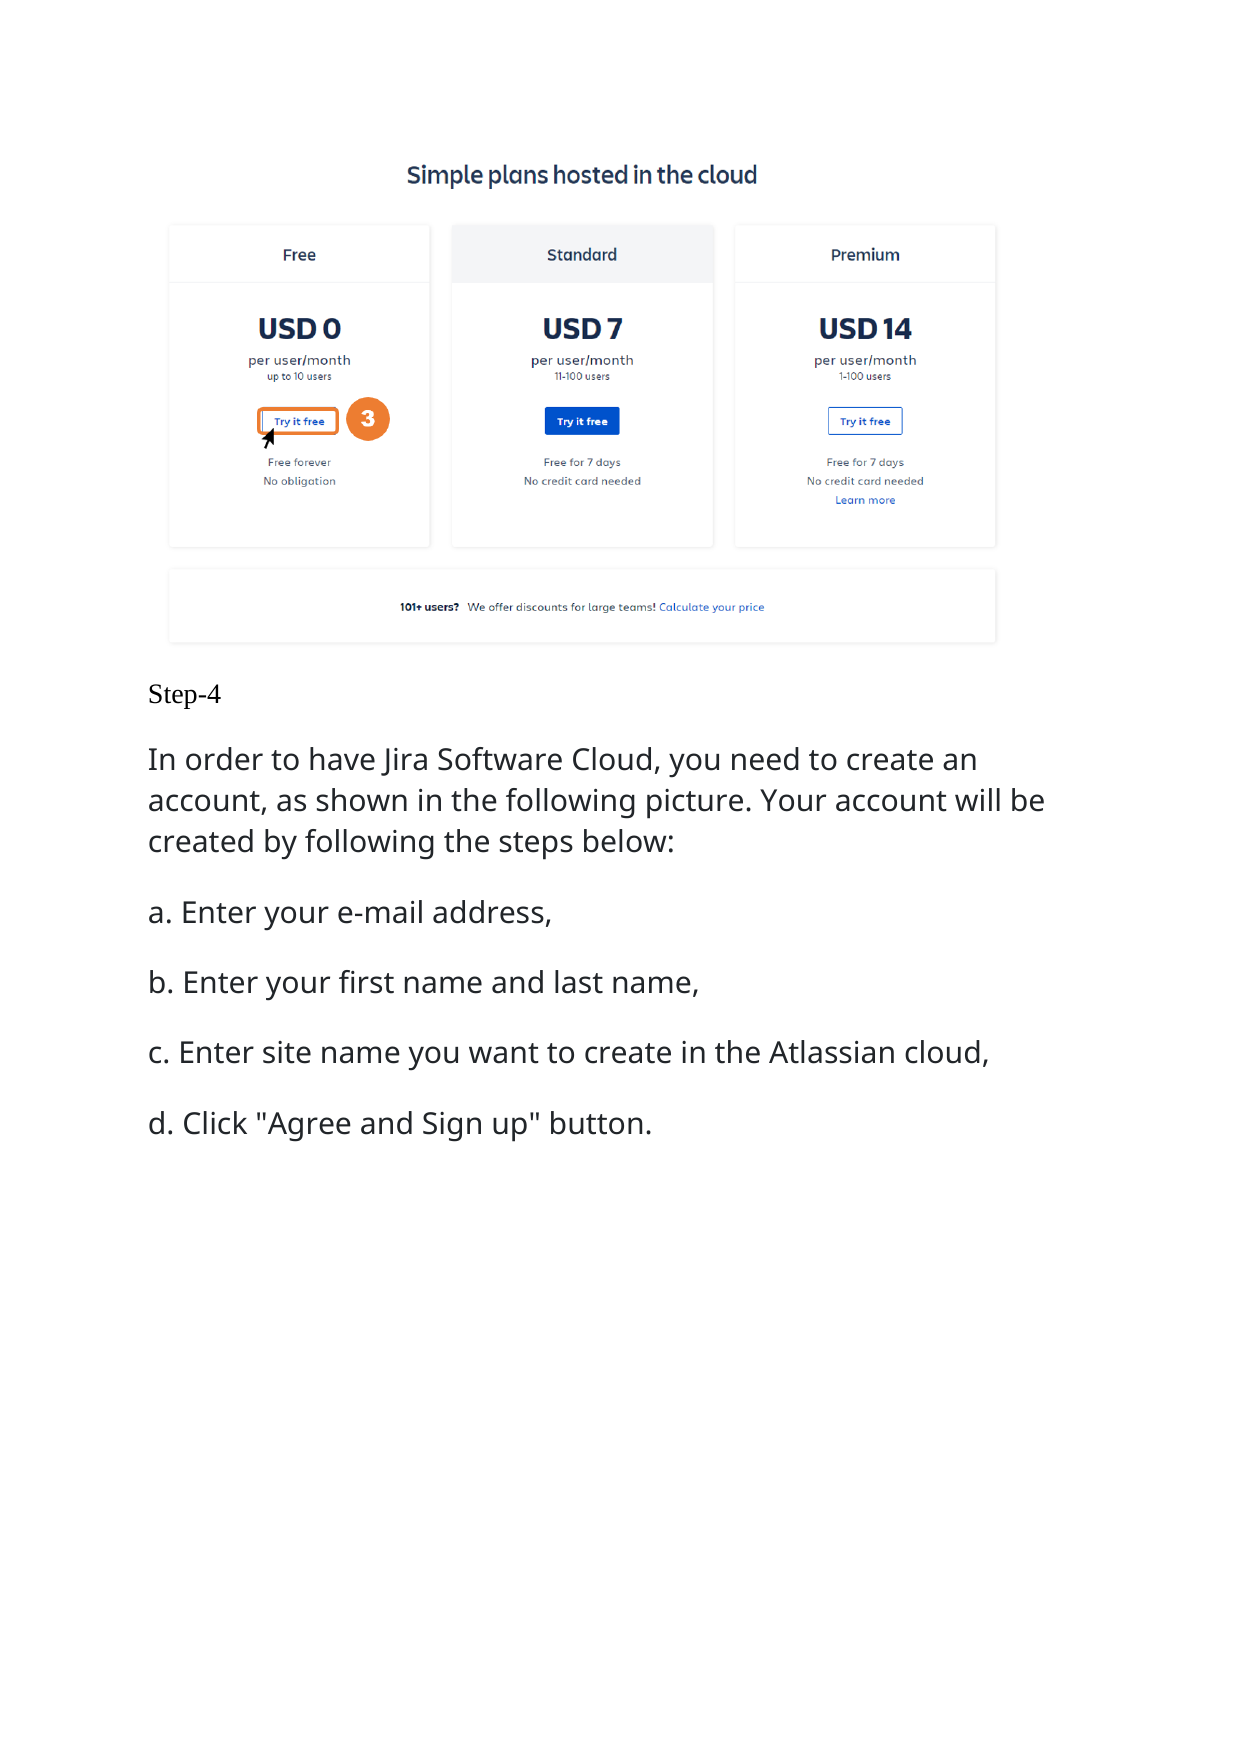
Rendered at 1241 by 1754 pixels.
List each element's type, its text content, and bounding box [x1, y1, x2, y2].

text d. Click "Agree and Sign up" button. [148, 1102, 1093, 1143]
subtitle Step-4 [148, 677, 1093, 709]
text b. Enter your first name and last name, [148, 961, 1093, 1002]
text c. Enter site name you want to create in the Atlassian cloud, [148, 1031, 1093, 1073]
text In order to have Jira Software Cloud, you need to create an account, as shown in the following picture. Your account will be created by following the steps below: [148, 738, 1093, 862]
picture [147, 147, 1020, 658]
text a. Enter your e-mail address, [148, 891, 1093, 932]
